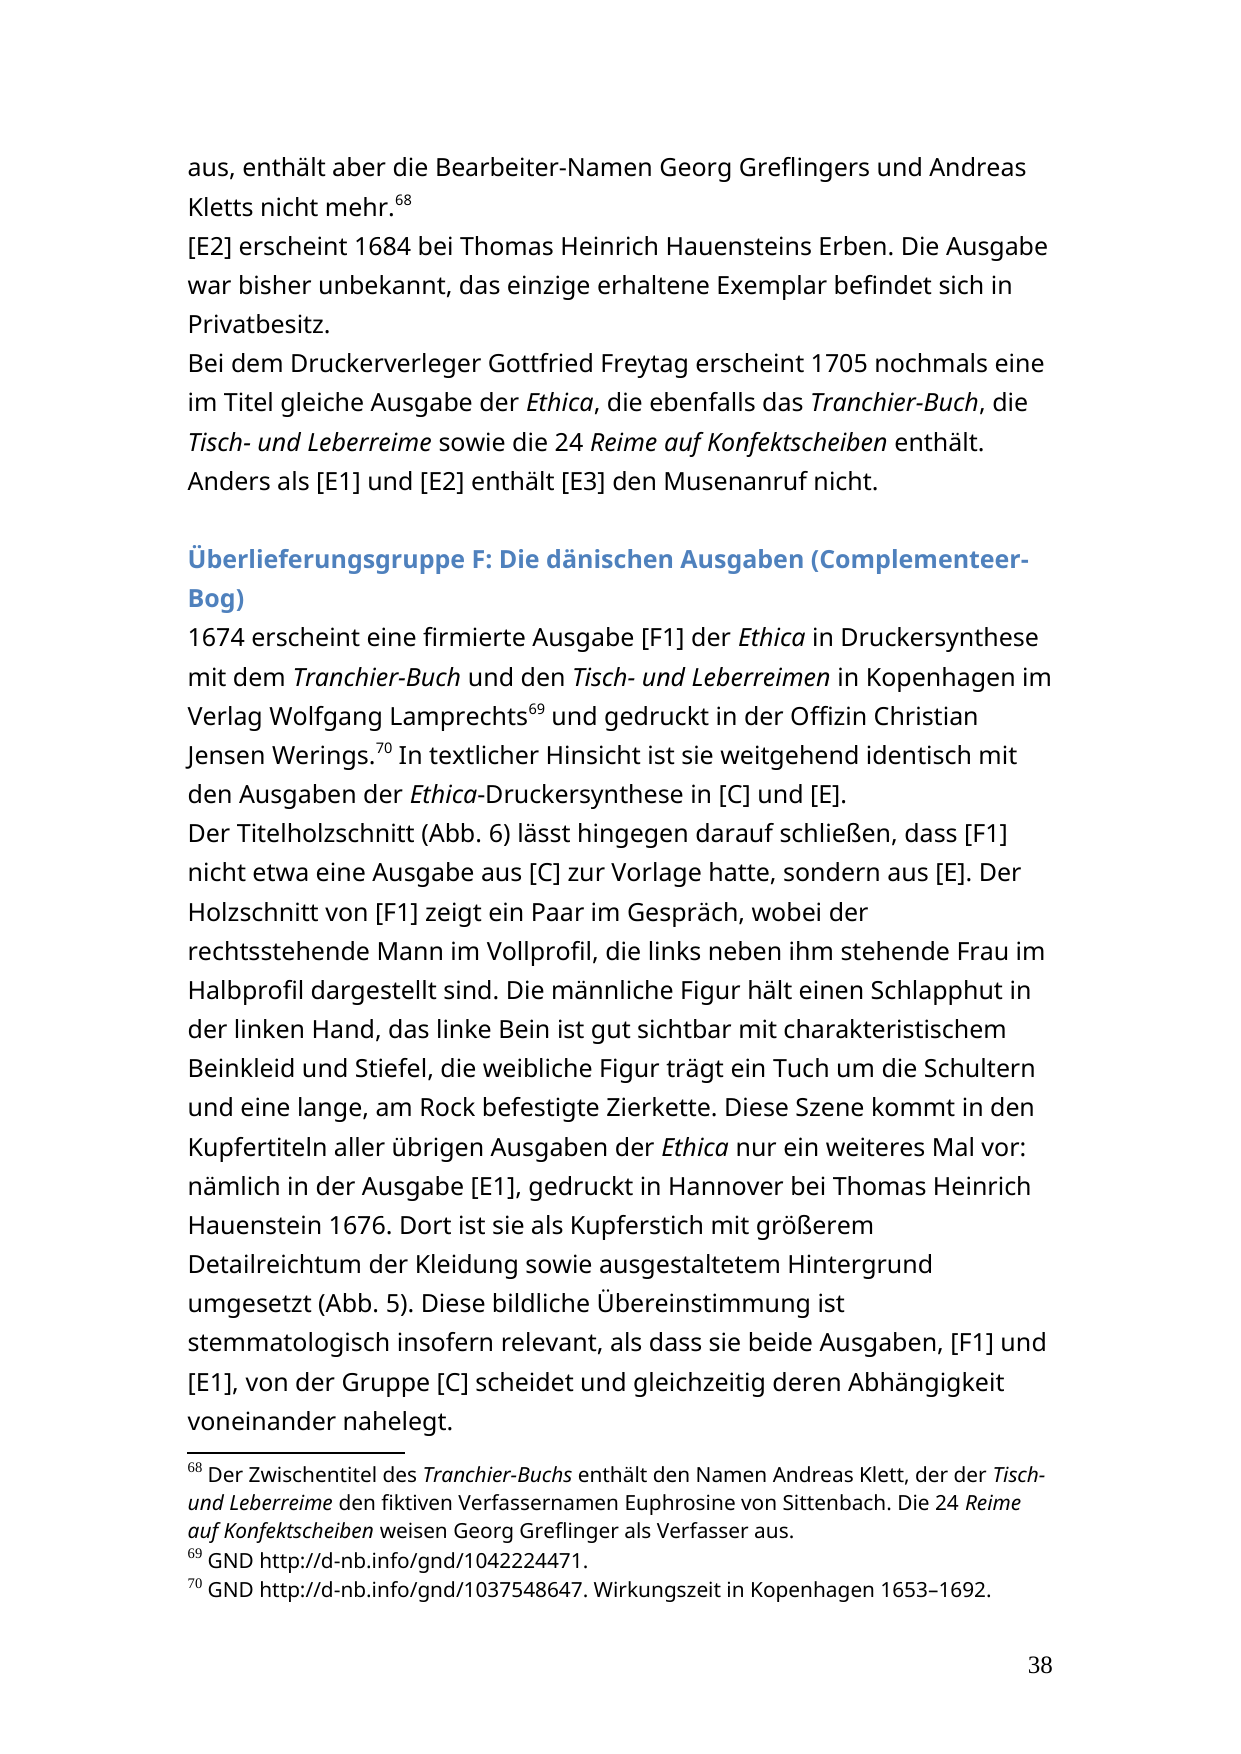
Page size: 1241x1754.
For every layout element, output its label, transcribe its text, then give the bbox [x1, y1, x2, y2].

text Der Titelholzschnitt (Abb. 6) lässt hingegen darauf schließen, dass [F1] nicht etwa eine Ausgabe aus [C] zur Vorlage hatte, sondern aus [E]. Der Holzschnitt von [F1] zeigt ein Paar im Gespräch, wobei der rechtsstehende Mann im Vollprofil, die links neben ihm stehende Frau im Halbprofil dargestellt sind. Die männliche Figur hält einen Schlapphut in der linken Hand, das linke Bein ist gut sichtbar mit charakteristischem Beinkleid und Stiefel, die weibliche Figur trägt ein Tuch um die Schultern und eine lange, am Rock befestigte Zierkette. Diese Szene kommt in den Kupfertiteln aller übrigen Ausgaben der Ethica nur ein weiteres Mal vor: nämlich in der Ausgabe [E1], gedruckt in Hannover bei Thomas Heinrich Hauenstein 1676. Dort ist sie als Kupferstich mit größerem Detailreichtum der Kleidung sowie ausgestaltetem Hintergrund umgesetzt (Abb. 5). Diese bildliche Übereinstimmung ist stemmatologisch insofern relevant, als dass sie beide Ausgaben, [F1] und [E1], von der Gruppe [C] scheidet und gleichzeitig deren Abhängigkeit voneinander nahelegt. [187, 816, 1053, 1437]
text 1674 erscheint eine firmierte Ausgabe [F1] der Ethica in Druckersynthese mit dem Tranchier-Buch und den Tisch- und Leberreimen in Kopenhagen im Verlag Wolfgang Lamprechts und gedruckt in der Offizin Christian Jensen Werings. In textlicher Hinsicht ist sie weitgehend identisch mit den Ausgaben der Ethica-Druckersynthese in [C] und [E]. [187, 620, 1053, 811]
text Bei dem Druckerverleger Gottfried Freytag erscheint 1705 nochmals eine im Titel gleiche Ausgabe der Ethica, die ebenfalls das Tranchier-Buch, die Tisch- und Leberreime sowie die 24 Reime auf Konfektscheiben enthält. Anders als [E1] und [E2] enthält [E3] den Musenanruf nicht. [187, 346, 1053, 497]
text [E2] erscheint 1684 bei Thomas Heinrich Hauensteins Erben. Die Ausgabe war bisher unbekannt, das einzige erhaltene Exemplar befindet sich in Privatbesitz. [187, 228, 1053, 341]
text Überlieferungsgruppe F: Die dänischen Ausgaben (Complementeer-Bog) [187, 542, 1053, 615]
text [187, 150, 1053, 223]
